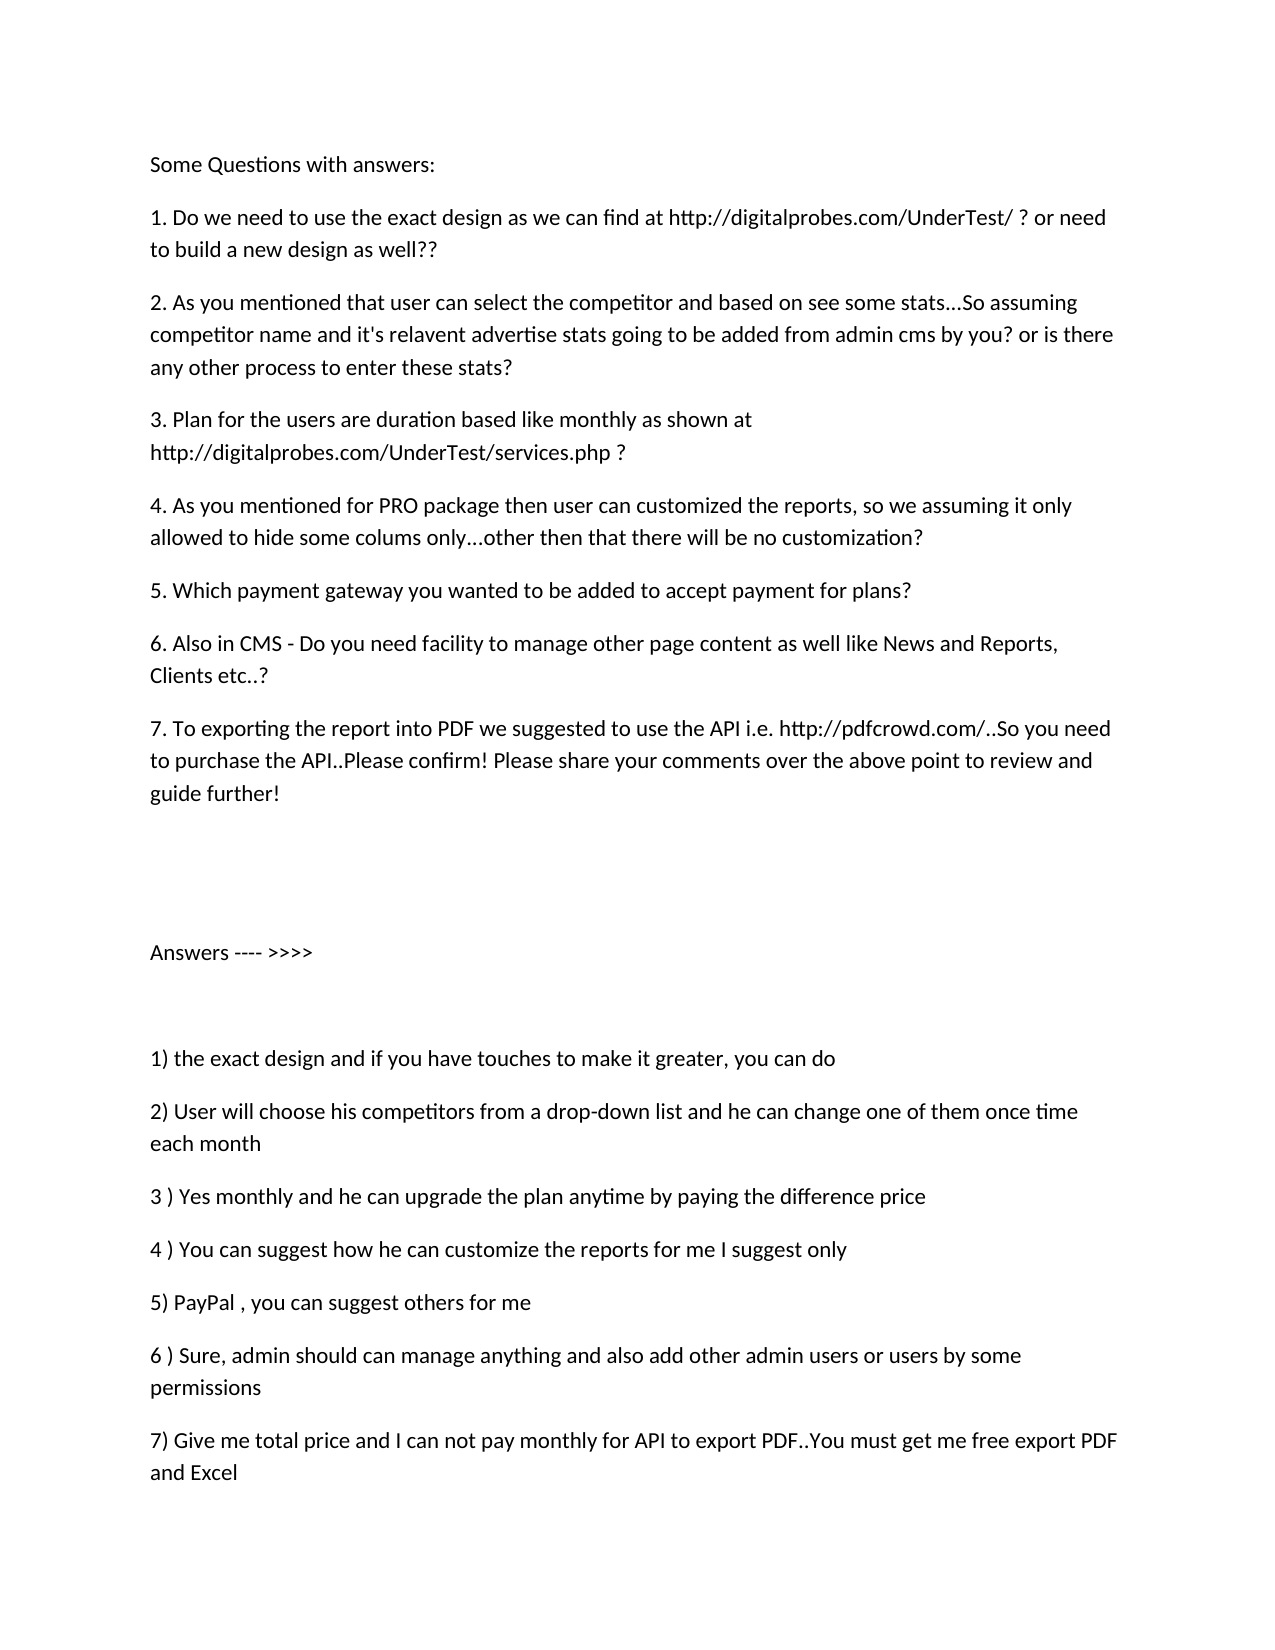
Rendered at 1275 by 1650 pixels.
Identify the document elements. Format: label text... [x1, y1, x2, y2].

text 3. Plan for the users are duration based like monthly as shown at http://digitalprobes.com/UnderTest/services.php ? [150, 406, 1125, 466]
text 5) PayPal , you can suggest others for me [150, 1288, 1125, 1316]
text Some Questions with answers: [150, 150, 1125, 178]
text 7. To exporting the report into PDF we suggested to use the API i.e. http://pdfcrowd.com/..So you need to purchase the API..Please confirm! Please share your comments over the above point to review and guide further! [150, 714, 1125, 807]
text 6. Also in CMS - Do you need facility to manage other page content as well like News and Reports, Clients etc..? [150, 629, 1125, 689]
text 7) Give me total price and I can not pay monthly for API to export PDF..You must get me free export PDF and Excel [150, 1426, 1125, 1486]
text 5. Which payment gateway you wanted to be added to accept payment for plans? [150, 576, 1125, 604]
text 2. As you mentioned that user can select the competitor and based on see some stats...So assuming competitor name and it's relavent advertise stats going to be added from admin cms by you? or is there any other process to enter these stats? [150, 288, 1125, 381]
text 1. Do we need to use the exact design as we can find at http://digitalprobes.com/UnderTest/ ? or need to build a new design as well?? [150, 203, 1125, 263]
text 1) the exact design and if you have touches to make it greater, you can do [150, 1044, 1125, 1072]
text 6 ) Sure, admin should can manage anything and also add other admin users or users by some permissions [150, 1341, 1125, 1401]
text Answers ---- >>>> [150, 938, 1125, 966]
text 3 ) Yes monthly and he can upgrade the plan anytime by paying the difference price [150, 1182, 1125, 1210]
text 2) User will choose his competitors from a drop-down list and he can change one of them once time each month [150, 1097, 1125, 1157]
text 4. As you mentioned for PRO package then user can customized the reports, so we assuming it only allowed to hide some colums only...other then that there will be no customization? [150, 491, 1125, 551]
text 4 ) You can suggest how he can customize the reports for me I suggest only [150, 1235, 1125, 1263]
